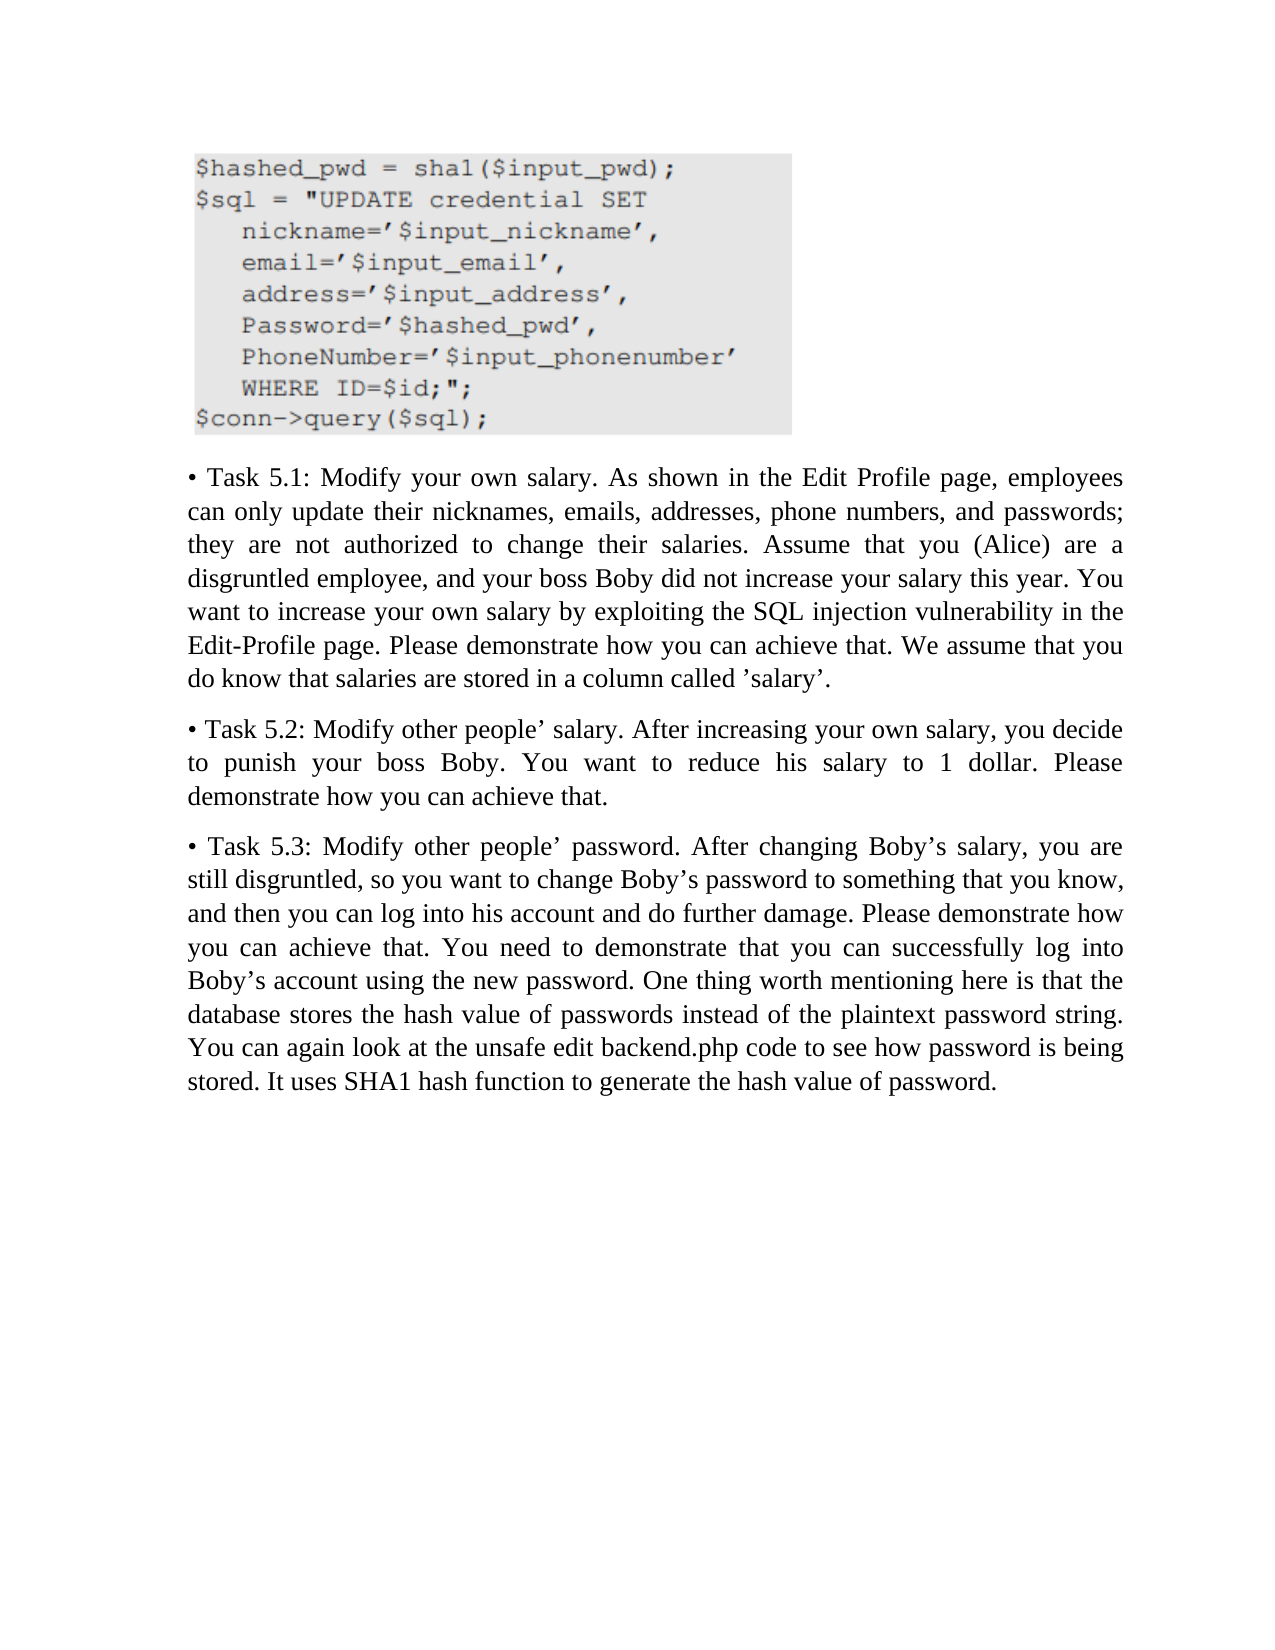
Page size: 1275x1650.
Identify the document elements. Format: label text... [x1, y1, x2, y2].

text • Task 5.3: Modify other people’ password. After changing Boby’s salary, you are still disgruntled, so you want to change Boby’s password to something that you know, and then you can log into his account and do further damage. Please demonstrate how you can achieve that. You need to demonstrate that you can successfully log into Boby’s account using the new password. One thing worth mentioning here is that the database stores the hash value of passwords instead of the plaintext password string. You can again look at the unsafe edit backend.php code to see how password is being stored. It uses SHA1 hash function to generate the hash value of password. [187, 830, 1125, 1096]
text • Task 5.1: Modify your own salary. As shown in the Edit Profile page, employees can only update their nicknames, emails, addresses, phone numbers, and passwords; they are not authorized to change their salaries. Assume that you (Alice) are a disgruntled employee, and your boss Boby did not increase your salary this year. You want to increase your own salary by exploiting the SQL injection vulnerability in the Edit-Profile page. Please demonstrate how you can achieve that. We assume that you do know that salaries are stored in a column called ’salary’. [187, 461, 1125, 694]
text • Task 5.2: Modify other people’ salary. After increasing your own salary, you decide to punish your boss Boby. You want to reduce his salary to 1 dollar. Please demonstrate how you can achieve that. [187, 713, 1125, 811]
picture [187, 150, 793, 443]
